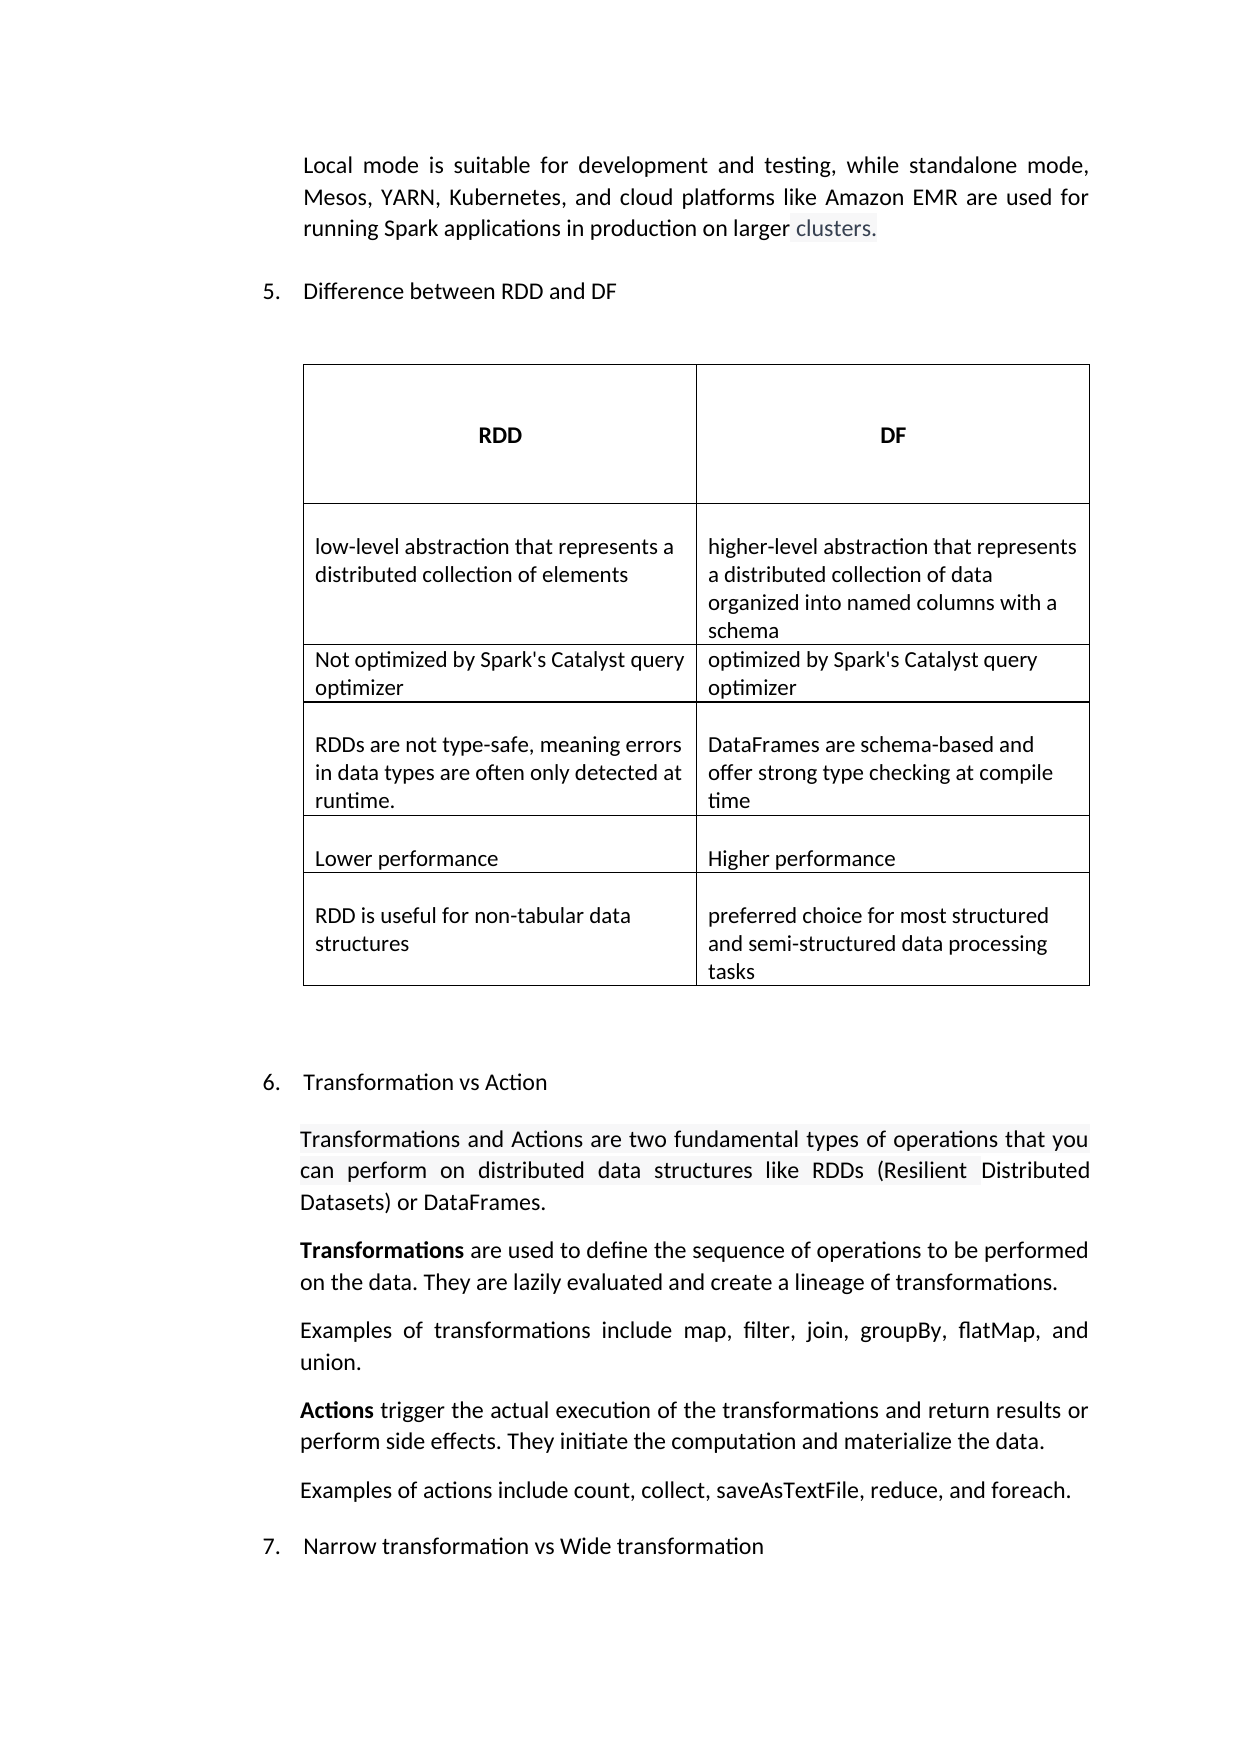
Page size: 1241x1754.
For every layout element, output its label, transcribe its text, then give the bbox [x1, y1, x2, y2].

text Transformations and Actions are two fundamental types of operations that you can perform on distributed data structures like RDDs (Resilient Distributed Datasets) or DataFrames. [300, 1153, 1090, 1216]
table_cell Higher performance [697, 816, 1089, 872]
table_cell DataFrames are schema-based and offer strong type checking at compile time [697, 703, 1089, 814]
list Local mode is suitable for development and testing, while standalone mode, Mesos, YARN, Kubernetes, and cloud platforms like Amazon EMR are used for running Spark applications in production on larger clusters. [303, 150, 1090, 242]
table_cell Not optimized by Spark's Catalyst query optimizer [304, 645, 696, 701]
table_cell RDDs are not type-safe, meaning errors in data types are often only detected at runtime. [304, 703, 696, 814]
table_cell RDD is useful for non-tabular data structures [304, 873, 696, 985]
table_cell optimized by Spark's Catalyst query optimizer [697, 645, 1089, 701]
list Narrow transformation vs Wide transformation [262, 1531, 1090, 1561]
table_header DF [697, 365, 1089, 503]
text Transformations are used to define the sequence of operations to be performed on the data. They are lazily evaluated and create a lineage of transformations. [300, 1235, 1090, 1296]
table_cell low-level abstraction that represents a distributed collection of elements [304, 504, 696, 644]
table_cell preferred choice for most structured and semi-structured data processing tasks [697, 873, 1089, 985]
text Actions trigger the actual execution of the transformations and return results or perform side effects. They initiate the computation and materialize the data. [300, 1395, 1090, 1456]
list Transformation vs Action [262, 1067, 1090, 1097]
table_cell Lower performance [304, 816, 696, 872]
text Examples of actions include count, collect, saveAsTextFile, reduce, and foreach. [225, 1475, 1090, 1504]
list Difference between RDD and DF [262, 276, 1090, 306]
text Examples of transformations include map, filter, join, groupBy, flatMap, and union. [300, 1315, 1090, 1376]
table_cell higher-level abstraction that represents a distributed collection of data organized into named columns with a schema [697, 504, 1089, 644]
table_header RDD [304, 365, 696, 503]
